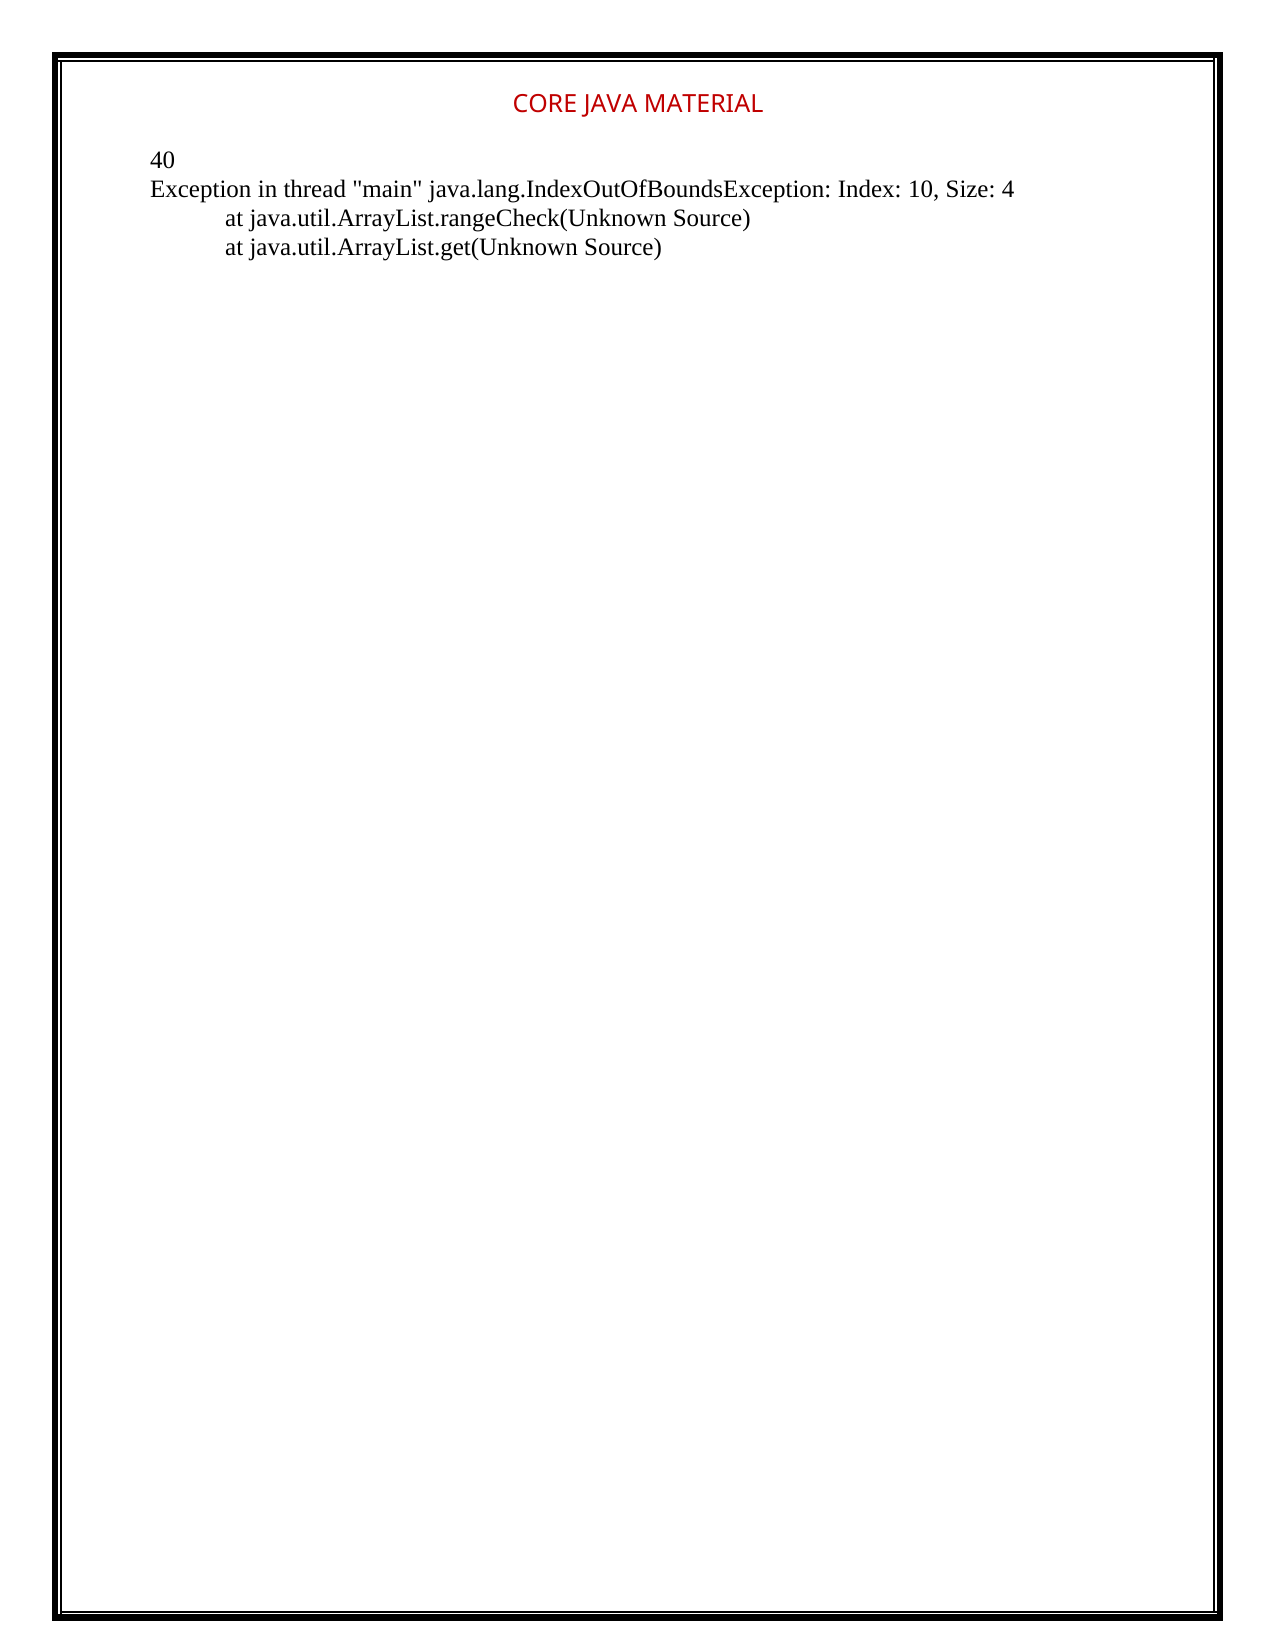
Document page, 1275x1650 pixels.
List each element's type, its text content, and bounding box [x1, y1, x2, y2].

text at java.util.ArrayList.get(Unknown Source) [225, 232, 1189, 261]
text 40 [150, 146, 1189, 174]
text Exception in thread "main" java.lang.IndexOutOfBoundsException: Index: 10, Size: 4 at java.util.ArrayList.rangeCheck(Unknown Source) [150, 174, 1014, 232]
